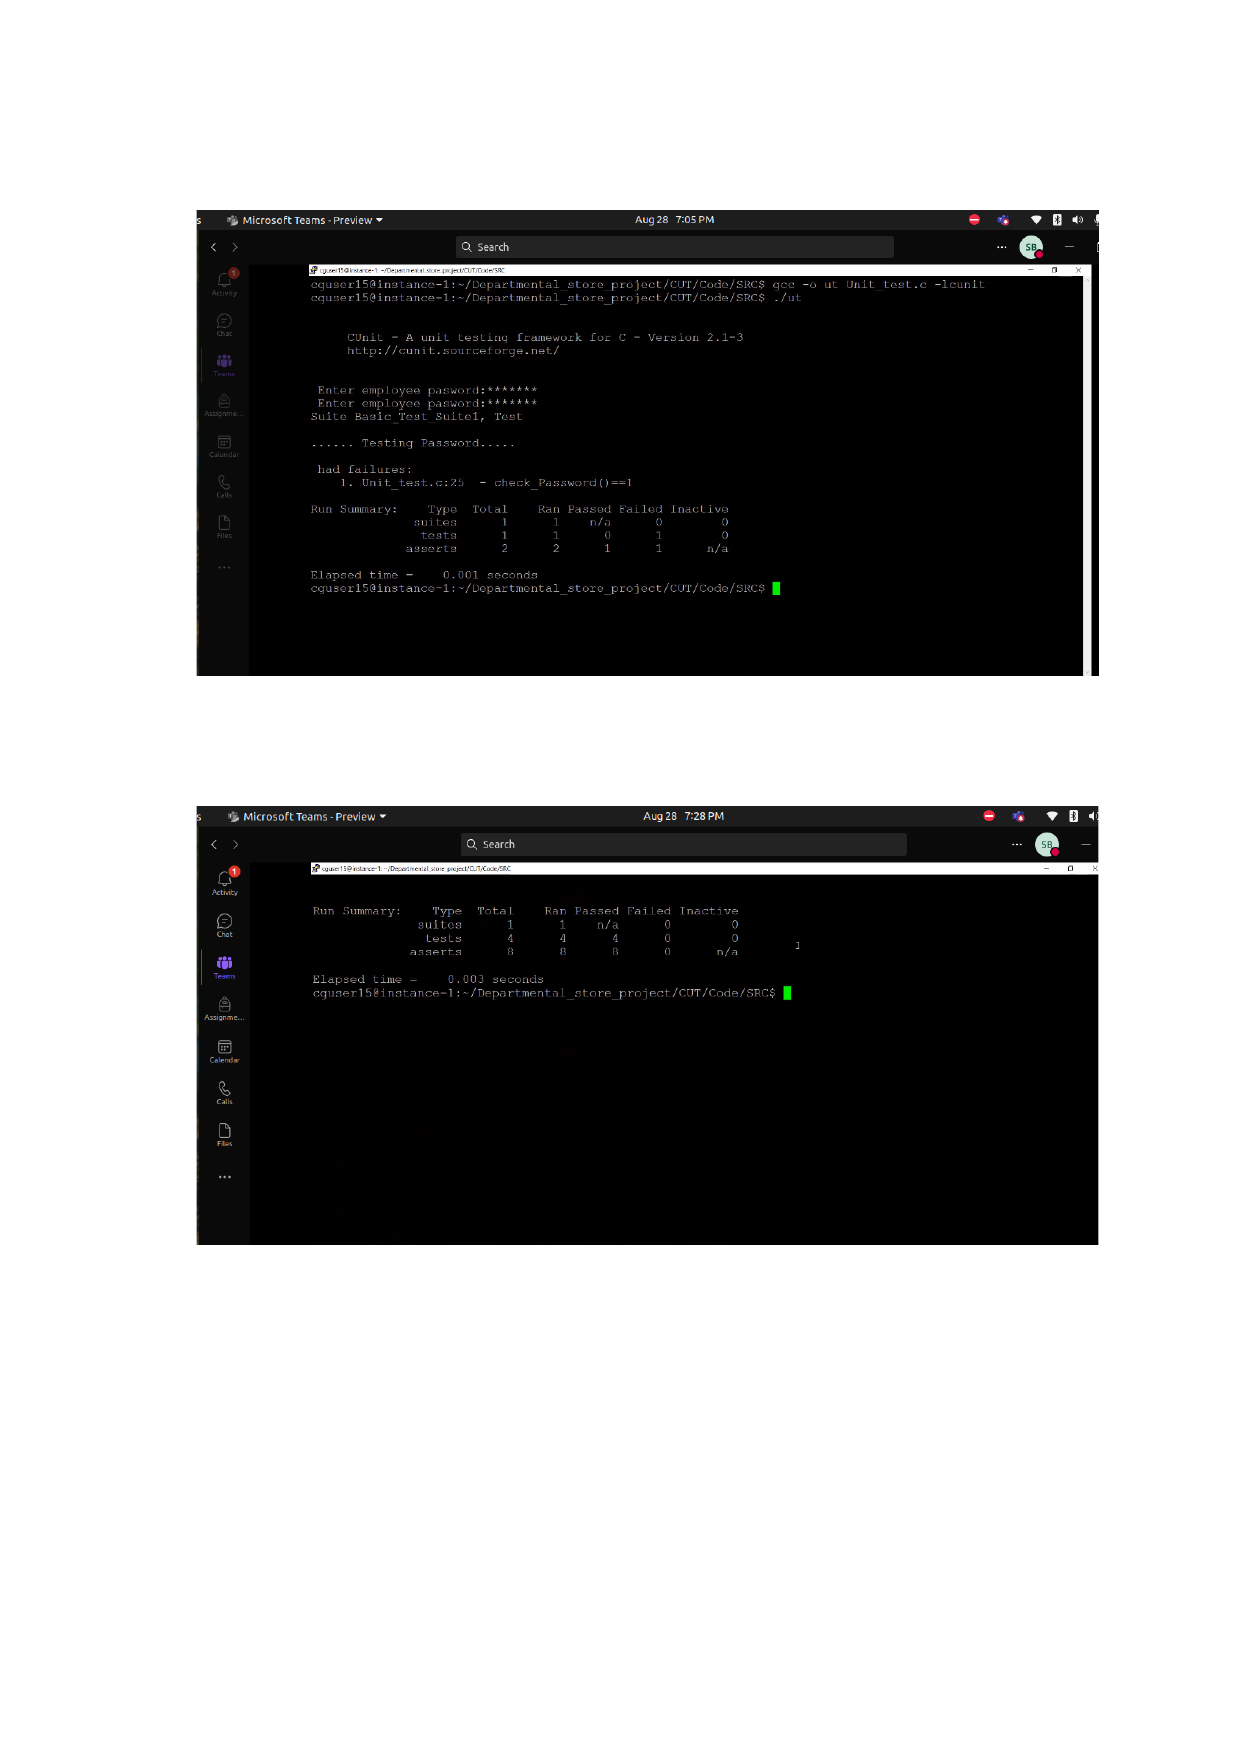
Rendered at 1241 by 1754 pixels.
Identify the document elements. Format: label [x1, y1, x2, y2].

picture [196, 210, 1099, 676]
picture [196, 806, 1099, 1245]
